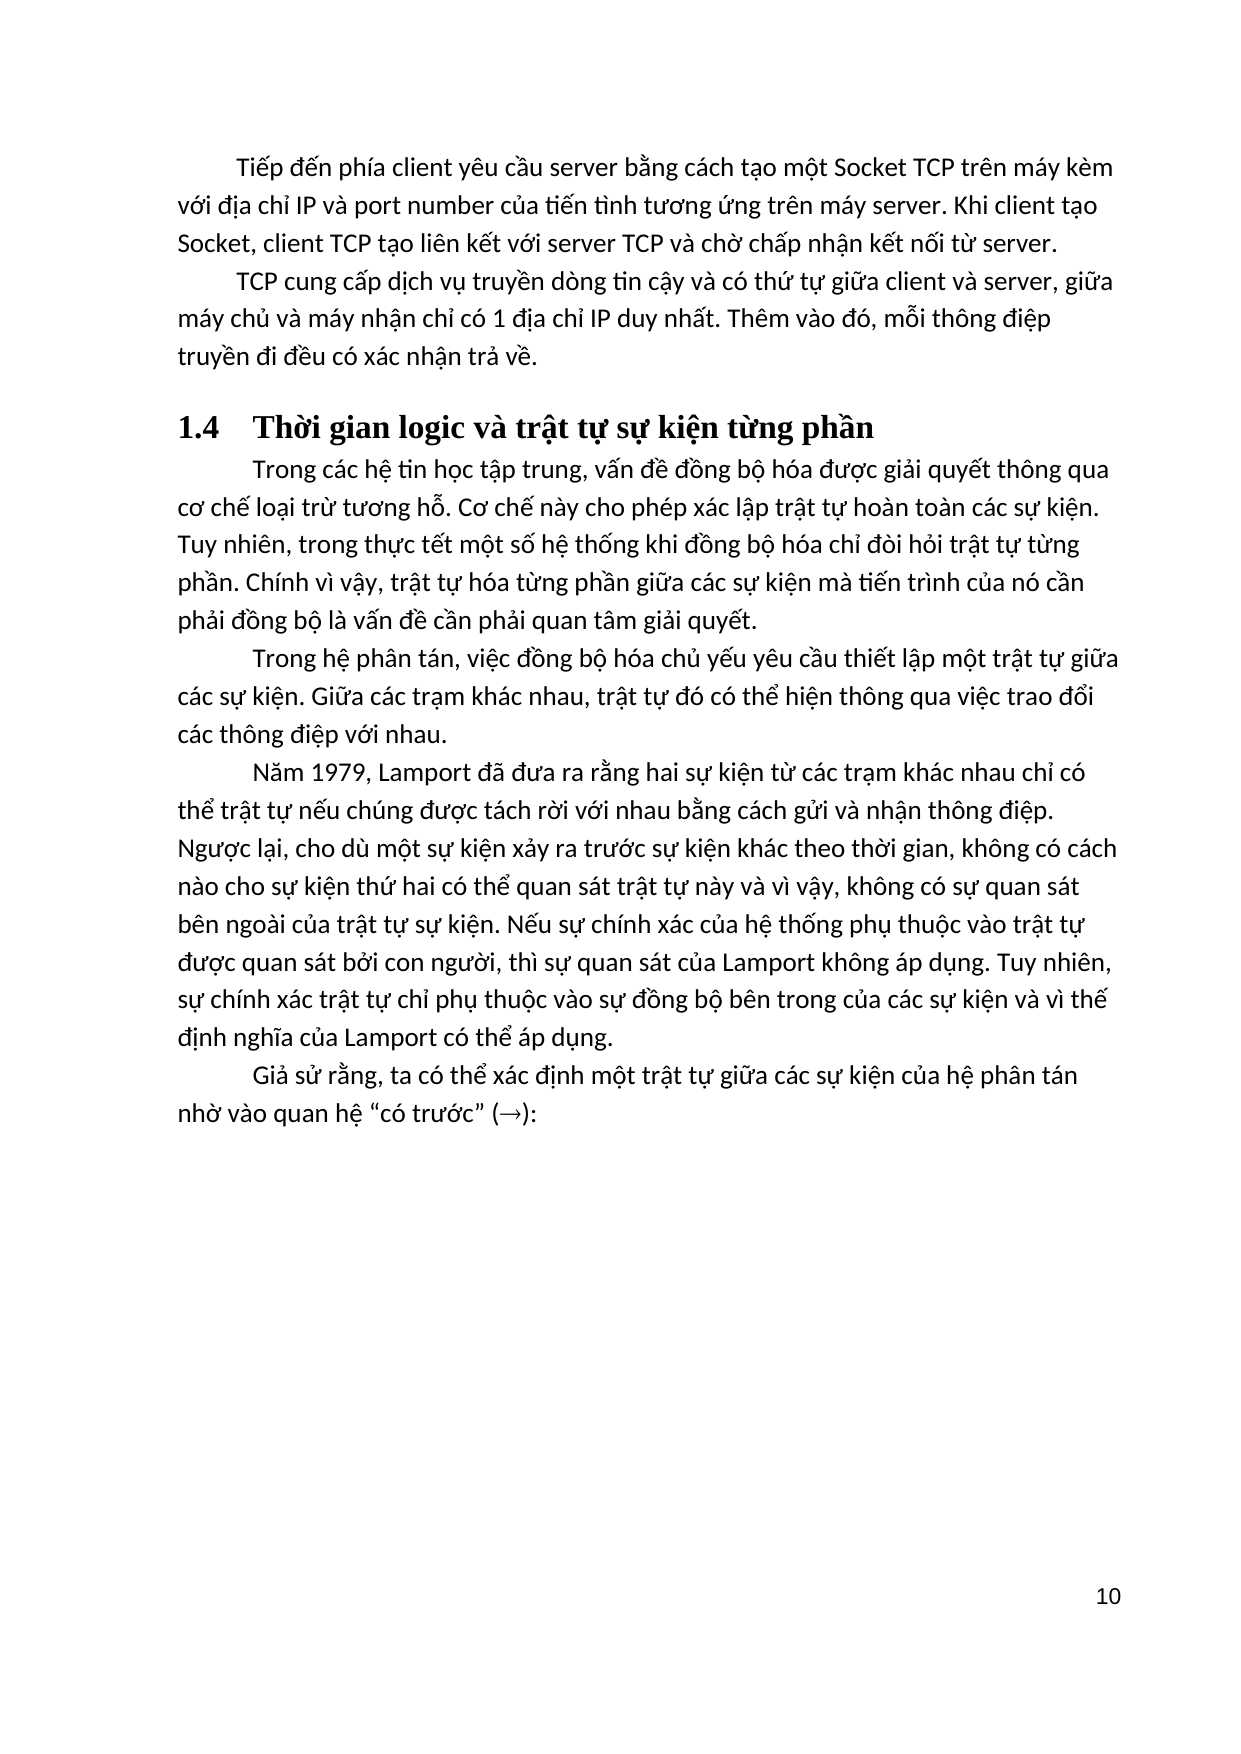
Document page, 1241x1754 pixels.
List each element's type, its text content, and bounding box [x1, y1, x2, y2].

subtitle Thời gian logic và trật tự sự kiện từng phần [177, 408, 1121, 446]
text Trong hệ phân tán, việc đồng bộ hóa chủ yếu yêu cầu thiết lập một trật tự giữa các sự kiện. Giữa các trạm khác nhau, trật tự đó có thể hiện thông qua việc trao đổi các thông điệp với nhau. [177, 641, 1121, 750]
text Giả sử rằng, ta có thể xác định một trật tự giữa các sự kiện của hệ phân tán nhờ vào quan hệ “có trước” (): [177, 1058, 1121, 1129]
text Trong các hệ tin học tập trung, vấn đề đồng bộ hóa được giải quyết thông qua cơ chế loại trừ tương hỗ. Cơ chế này cho phép xác lập trật tự hoàn toàn các sự kiện. Tuy nhiên, trong thực tết một số hệ thống khi đồng bộ hóa chỉ đòi hỏi trật tự từng phần. Chính vì vậy, trật tự hóa từng phần giữa các sự kiện mà tiến trình của nó cần phải đồng bộ là vấn đề cần phải quan tâm giải quyết. [177, 452, 1121, 636]
text Tiếp đến phía client yêu cầu server bằng cách tạo một Socket TCP trên máy kèm với địa chỉ IP và port number của tiến tình tương ứng trên máy server. Khi client tạo Socket, client TCP tạo liên kết với server TCP và chờ chấp nhận kết nối từ server. [177, 150, 1121, 259]
text Năm 1979, Lamport đã đưa ra rằng hai sự kiện từ các trạm khác nhau chỉ có thể trật tự nếu chúng được tách rời với nhau bằng cách gửi và nhận thông điệp. Ngược lại, cho dù một sự kiện xảy ra trước sự kiện khác theo thời gian, không có cách nào cho sự kiện thứ hai có thể quan sát trật tự này và vì vậy, không có sự quan sát bên ngoài của trật tự sự kiện. Nếu sự chính xác của hệ thống phụ thuộc vào trật tự được quan sát bởi con người, thì sự quan sát của Lamport không áp dụng. Tuy nhiên, sự chính xác trật tự chỉ phụ thuộc vào sự đồng bộ bên trong của các sự kiện và vì thế định nghĩa của Lamport có thể áp dụng. [177, 755, 1121, 1053]
text TCP cung cấp dịch vụ truyền dòng tin cậy và có thứ tự giữa client và server, giữa máy chủ và máy nhận chỉ có 1 địa chỉ IP duy nhất. Thêm vào đó, mỗi thông điệp truyền đi đều có xác nhận trả về. [177, 264, 1121, 373]
